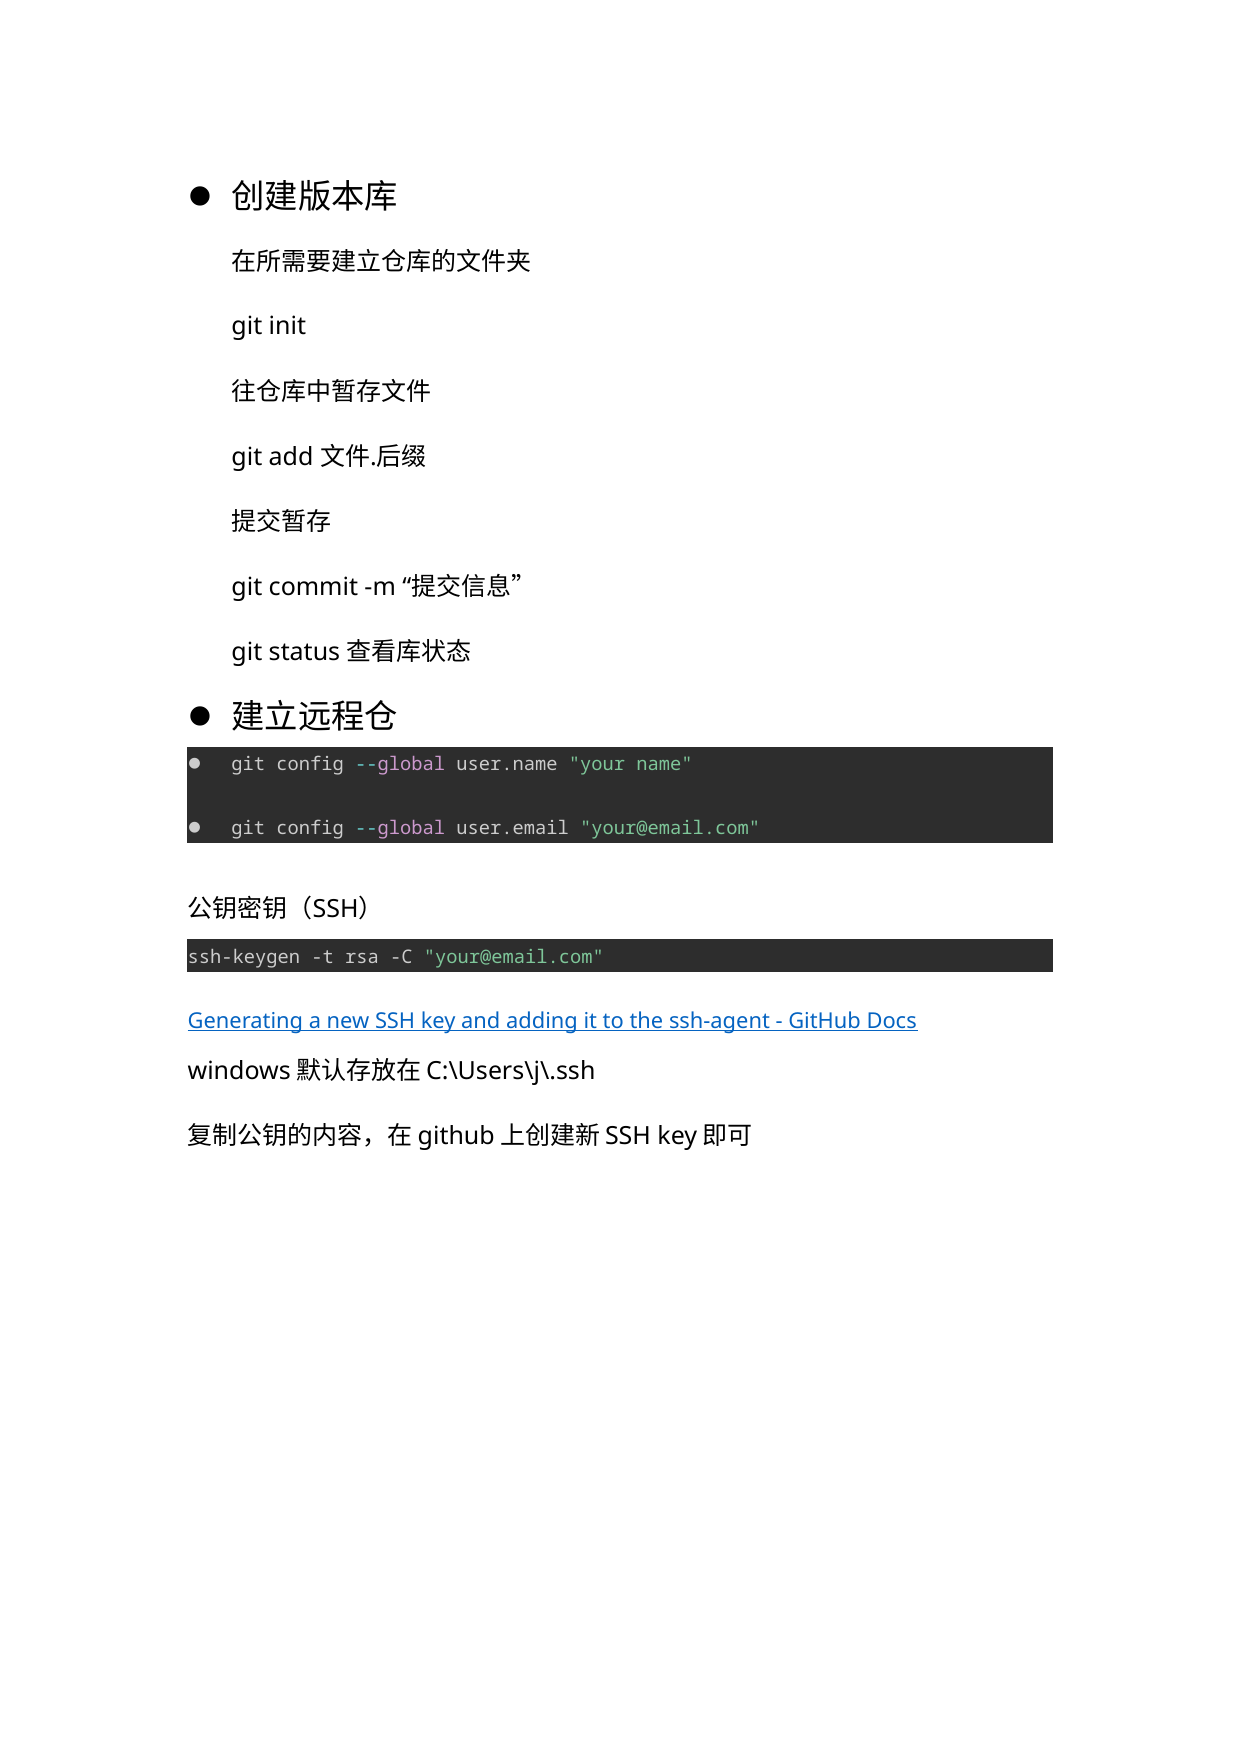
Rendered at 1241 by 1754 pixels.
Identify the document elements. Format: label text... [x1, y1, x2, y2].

list git status 查看库状态 [231, 617, 1053, 682]
list git commit -m “提交信息” [231, 552, 1053, 617]
list 在所需要建立仓库的文件夹 [231, 227, 1053, 292]
list 往仓库中暂存文件 [231, 357, 1053, 422]
text windows默认存放在C:\Users\j\.ssh [187, 1036, 1053, 1101]
text ssh-keygen -t rsa -C "your@email.com" [187, 939, 1053, 972]
text 复制公钥的内容，在github上创建新SSH key即可 [187, 1101, 1053, 1166]
list git config --global user.email "your@email.com" [187, 811, 1053, 843]
list git config --global user.name "your name" [187, 747, 1053, 779]
list 创建版本库 [187, 162, 1053, 227]
list 建立远程仓 [187, 682, 1053, 747]
text 公钥密钥（SSH） [187, 874, 1053, 939]
text Generating a new SSH key and adding it to the ssh-agent - GitHub Docs [187, 1003, 1053, 1036]
list git init [231, 292, 1053, 357]
list git add 文件.后缀 [231, 422, 1053, 487]
list 提交暂存 [231, 487, 1053, 552]
